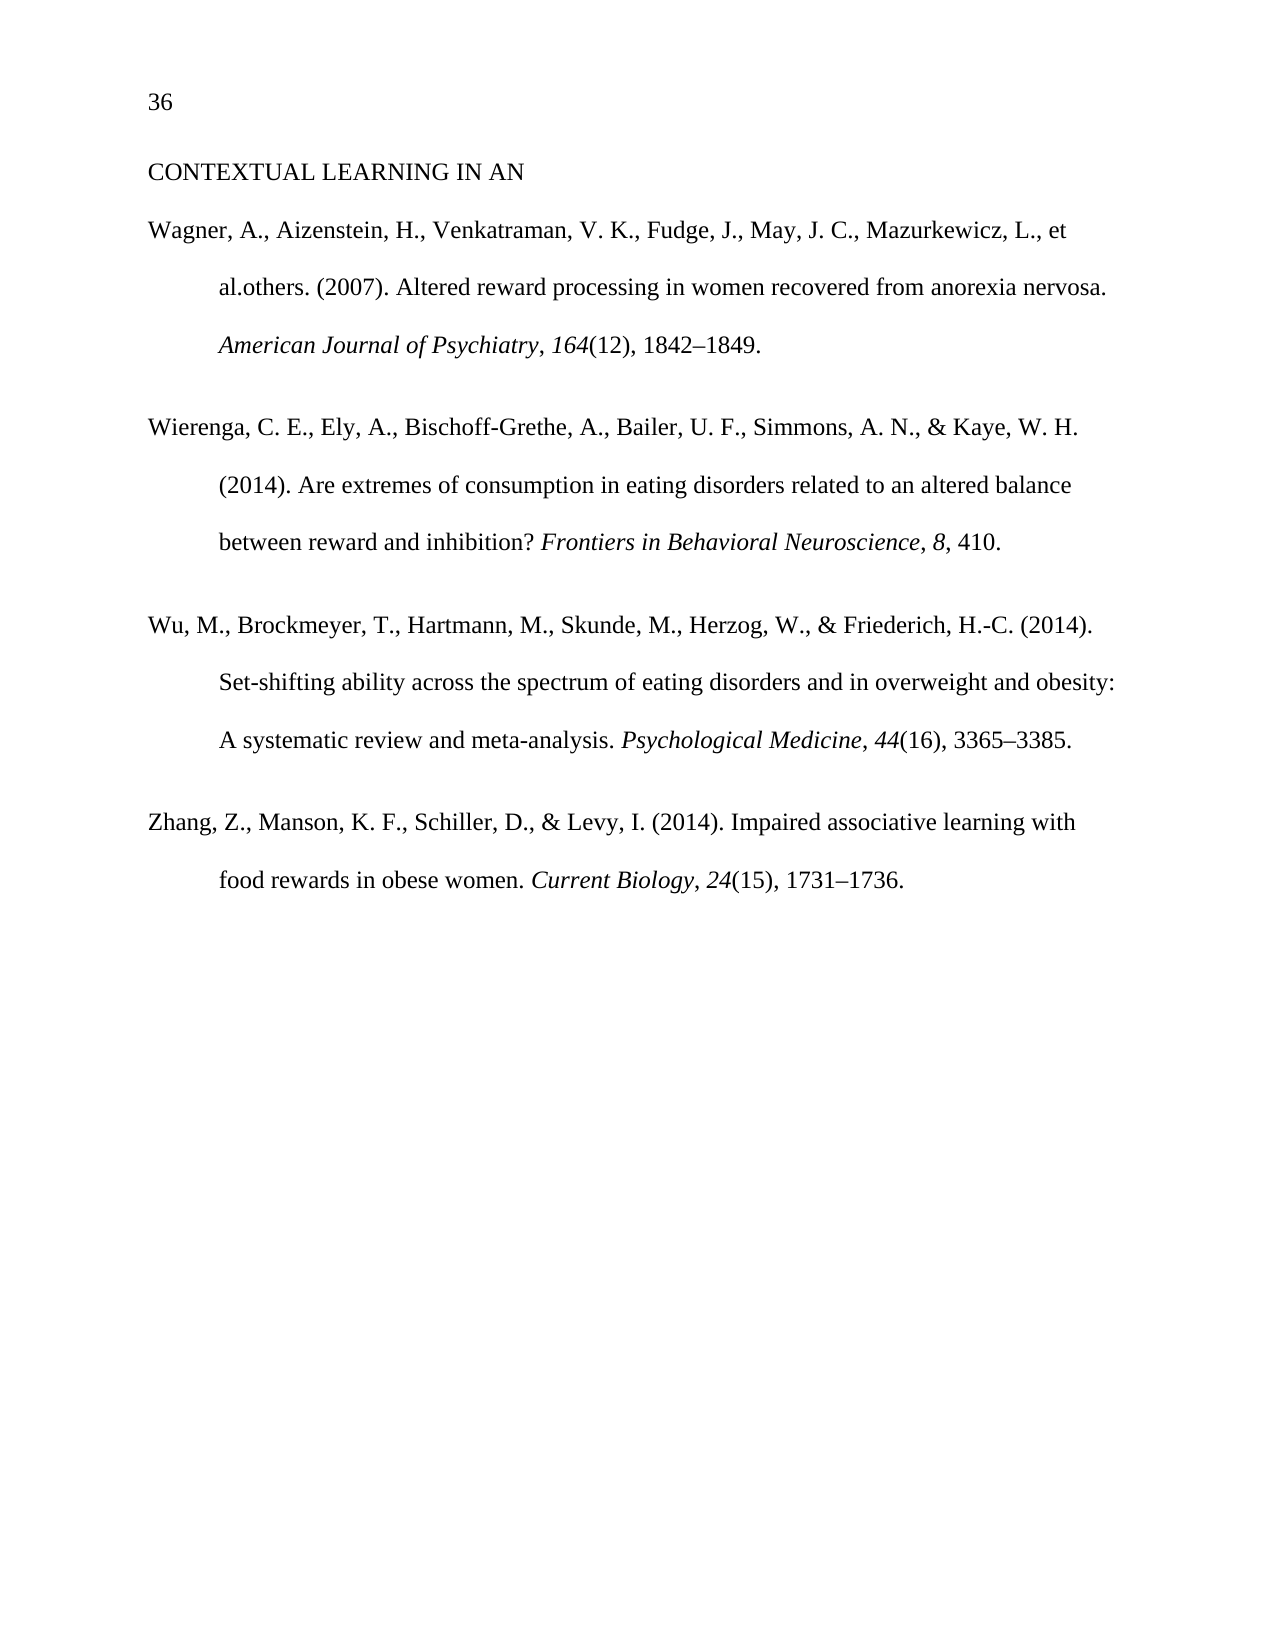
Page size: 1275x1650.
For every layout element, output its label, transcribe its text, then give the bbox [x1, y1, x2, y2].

text Zhang, Z., Manson, K. F., Schiller, D., & Levy, I. (2014). Impaired associative learning with food rewards in obese women. Current Biology, 24(15), 1731–1736. [148, 807, 1127, 894]
text Wierenga, C. E., Ely, A., Bischoff-Grethe, A., Bailer, U. F., Simmons, A. N., & Kaye, W. H. (2014). Are extremes of consumption in eating disorders related to an altered balance between reward and inhibition? Frontiers in Behavioral Neuroscience, 8, 410. [148, 412, 1127, 556]
text Wu, M., Brockmeyer, T., Hartmann, M., Skunde, M., Herzog, W., & Friederich, H.-C. (2014). Set-shifting ability across the spectrum of eating disorders and in overweight and obesity: A systematic review and meta-analysis. Psychological Medicine, 44(16), 3365–3385. [148, 610, 1127, 754]
text Wagner, A., Aizenstein, H., Venkatraman, V. K., Fudge, J., May, J. C., Mazurkewicz, L., et al.others. (2007). Altered reward processing in women recovered from anorexia nervosa. American Journal of Psychiatry, 164(12), 1842–1849. [148, 215, 1127, 359]
